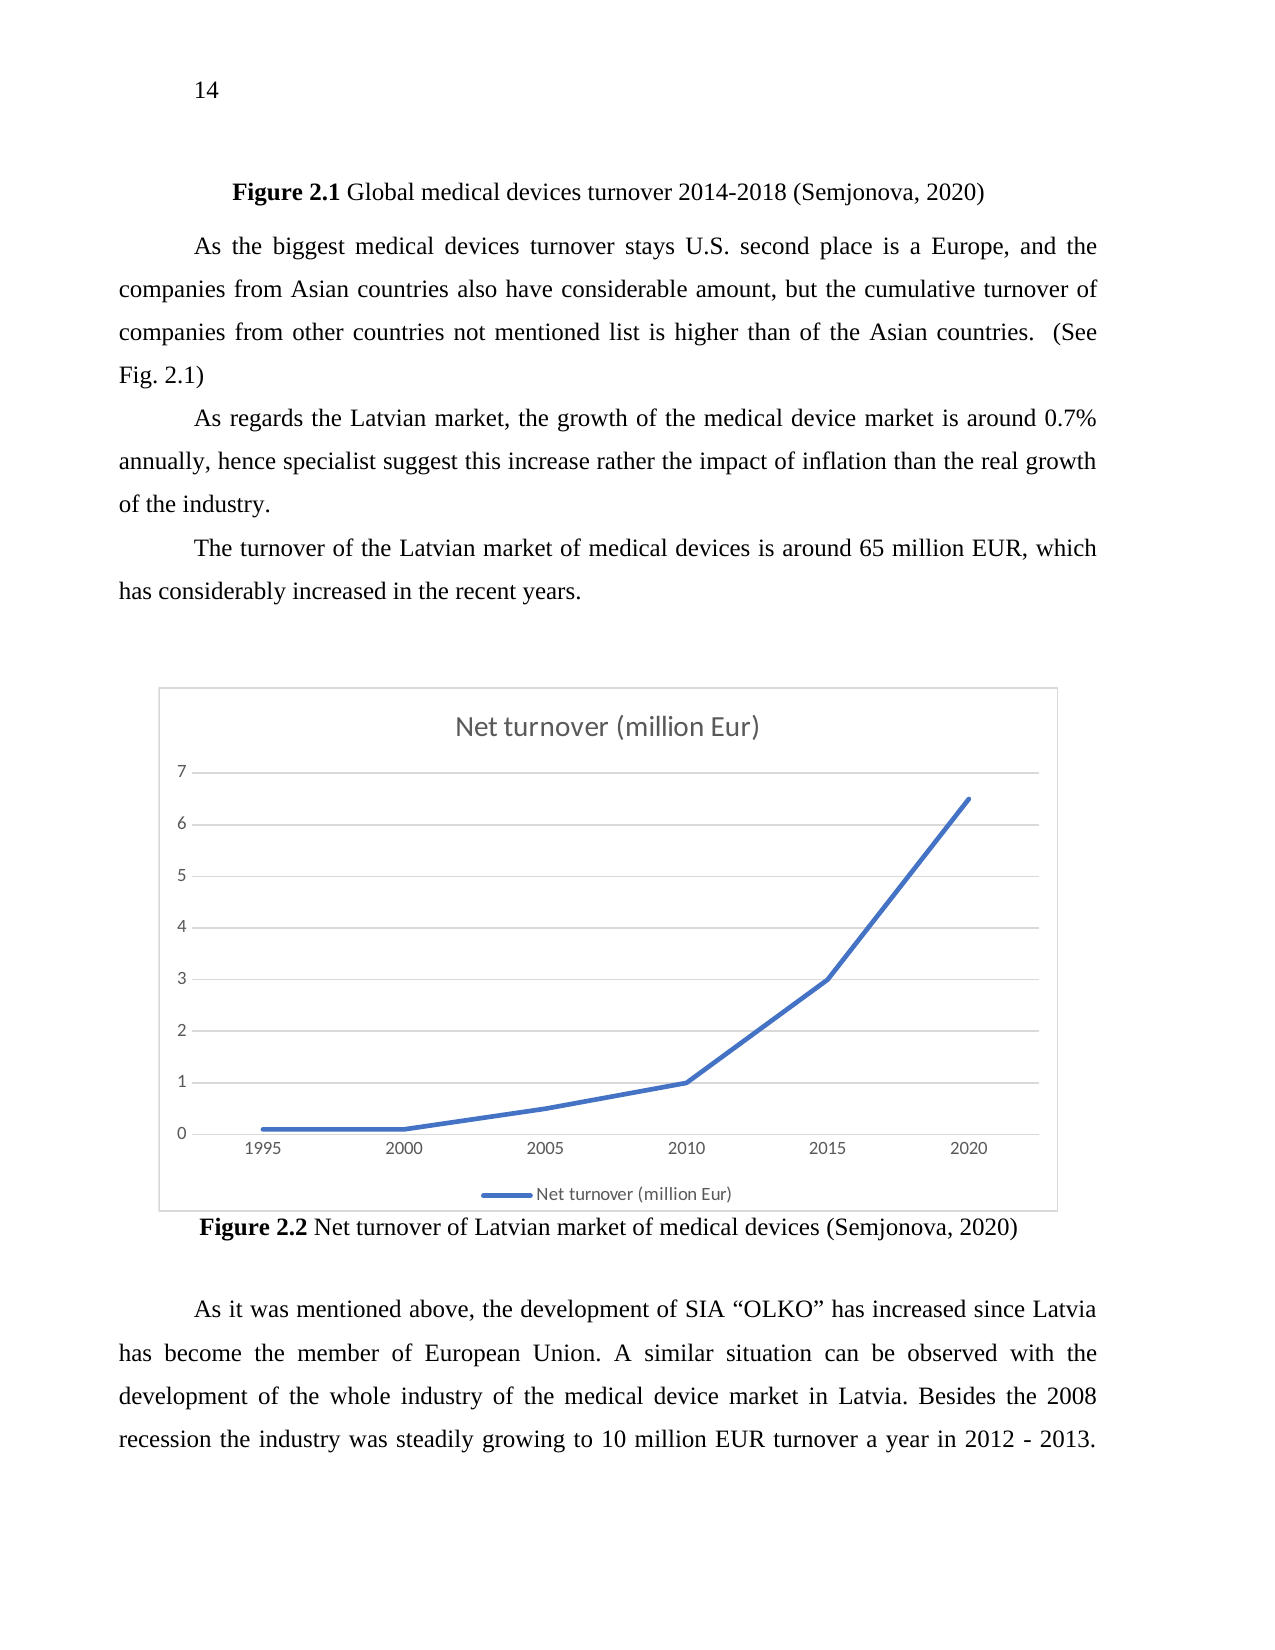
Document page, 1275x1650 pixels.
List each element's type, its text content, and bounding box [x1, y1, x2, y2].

text Figure 2.2 Net turnover of Latvian market of medical devices [118, 1212, 1098, 1241]
text As regards the Latvian market, the growth of the medical device market is around 0.7% annually, hence specialist suggest this increase rather the impact of inflation than the real growth of the industry. [118, 403, 1098, 518]
text Figure 2.1 Global medical devices turnover 2014-2018 [118, 177, 1098, 206]
text The turnover of the Latvian market of medical devices is around 65 million EUR, which has considerably increased in the recent years. [118, 533, 1098, 604]
text As the biggest medical devices turnover stays U.S. second place is a Europe, and the companies from Asian countries also have considerable amount, but the cumulative turnover of companies from other countries not mentioned list is higher than of the Asian countries. (See Fig. 2.1) [118, 231, 1098, 389]
